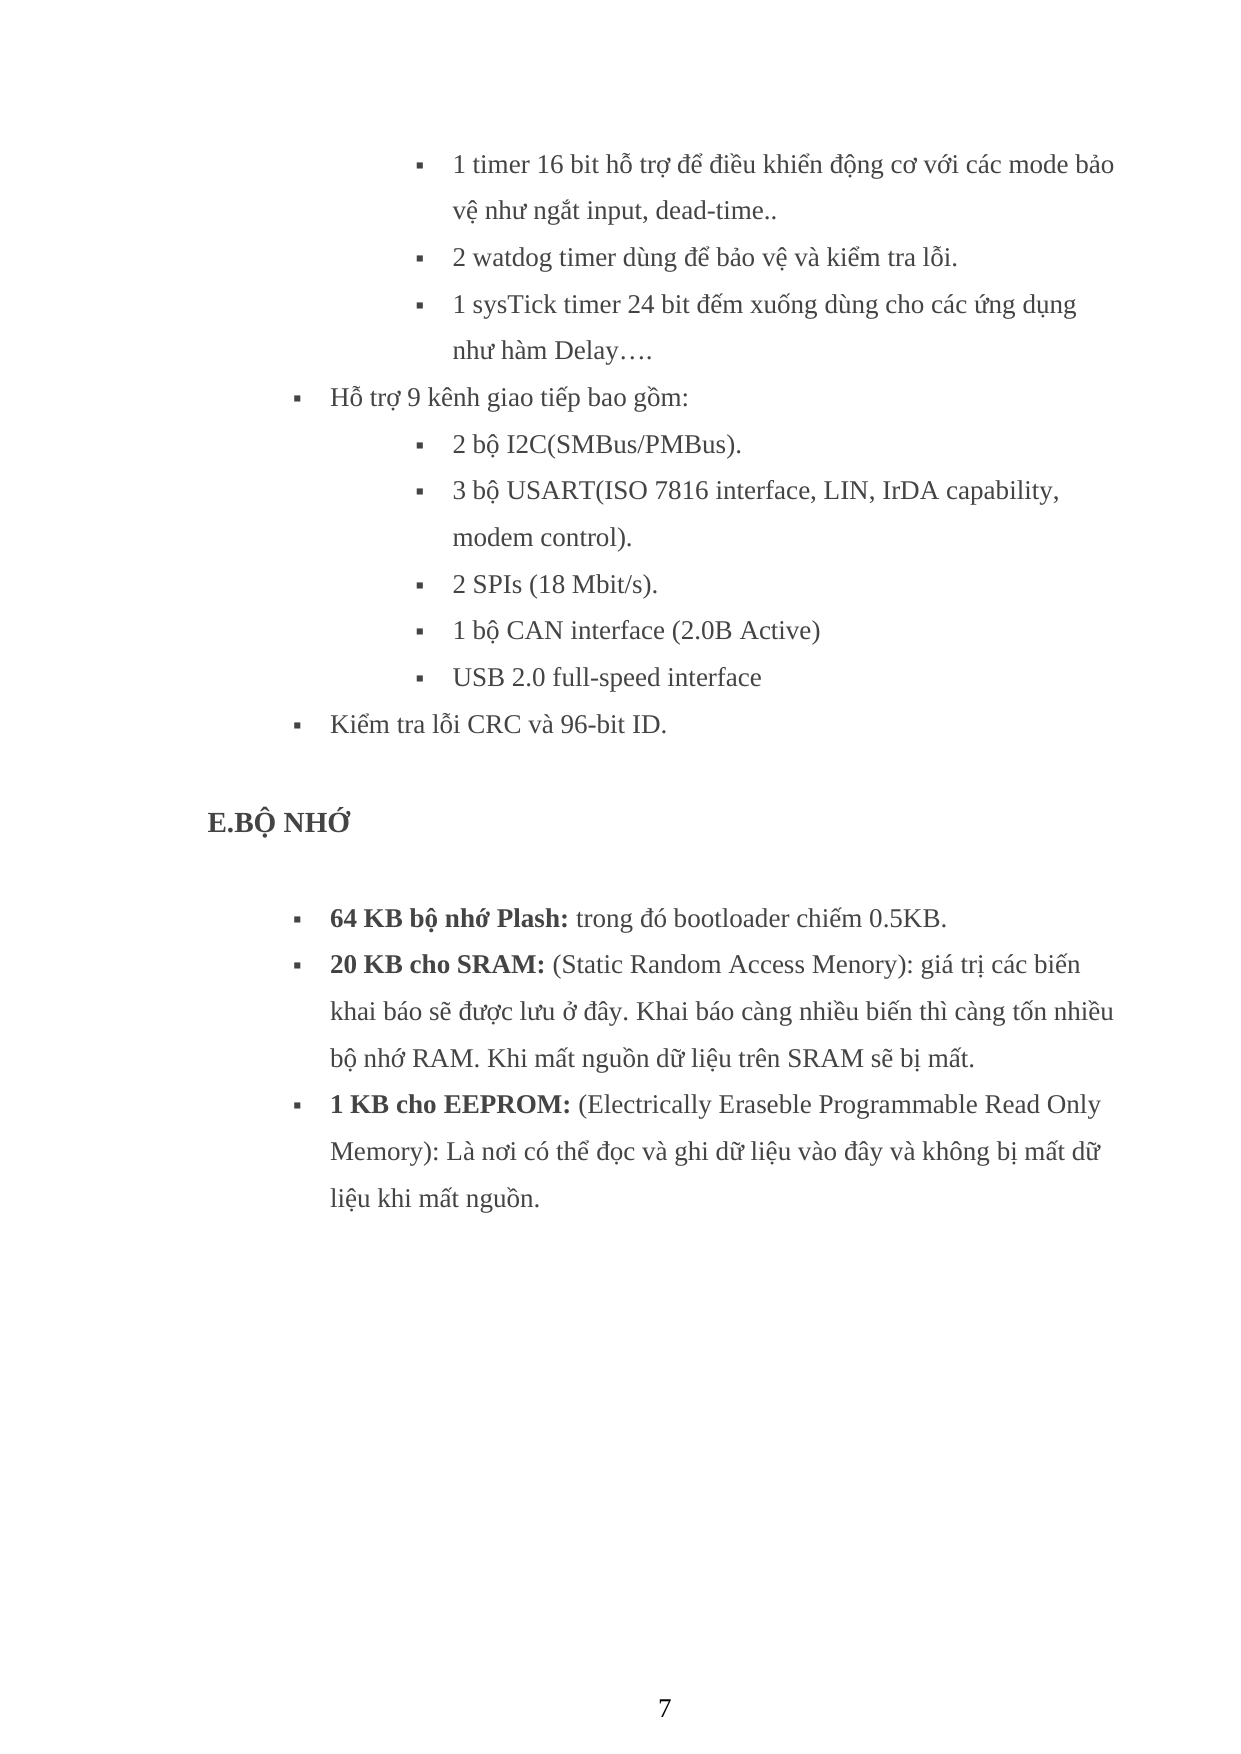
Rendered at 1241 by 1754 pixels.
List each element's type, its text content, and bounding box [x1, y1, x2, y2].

list 2 bộ I2C(SMBus/PMBus). [415, 428, 1122, 459]
list 1 sysTick timer 24 bit đếm xuống dùng cho các ứng dụng như hàm Delay…. [415, 288, 1122, 366]
list 1 KB cho EEPROM: (Electrically Eraseble Programmable Read Only Memory): Là nơi có thể đọc và ghi dữ liệu vào đây và không bị mất dữ liệu khi mất nguồn. [292, 1088, 1122, 1213]
list 3 bộ USART(ISO 7816 interface, LIN, IrDA capability, modem control). [415, 474, 1122, 552]
list 2 watdog timer dùng để bảo vệ và kiểm tra lỗi. [415, 241, 1122, 272]
list Kiểm tra lỗi CRC và 96-bit ID. [292, 708, 1122, 739]
list 20 KB cho SRAM: (Static Random Access Menory): giá trị các biến khai báo sẽ được lưu ở đây. Khai báo càng nhiều biến thì càng tốn nhiều bộ nhớ RAM. Khi mất nguồn dữ liệu trên SRAM sẽ bị mất. [292, 948, 1122, 1073]
list 1 timer 16 bit hỗ trợ để điều khiển động cơ với các mode bảo vệ như ngắt input, dead-time.. [415, 148, 1122, 226]
subtitle E.BỘ NHỚ [207, 805, 1122, 838]
list Hỗ trợ 9 kênh giao tiếp bao gồm: [292, 381, 1122, 412]
list 1 bộ CAN interface (2.0B Active) [415, 614, 1122, 646]
list 64 KB bộ nhớ Plash: trong đó bootloader chiếm 0.5KB. [292, 902, 1122, 933]
list USB 2.0 full-speed interface [415, 661, 1122, 692]
list 2 SPIs (18 Mbit/s). [415, 568, 1122, 599]
